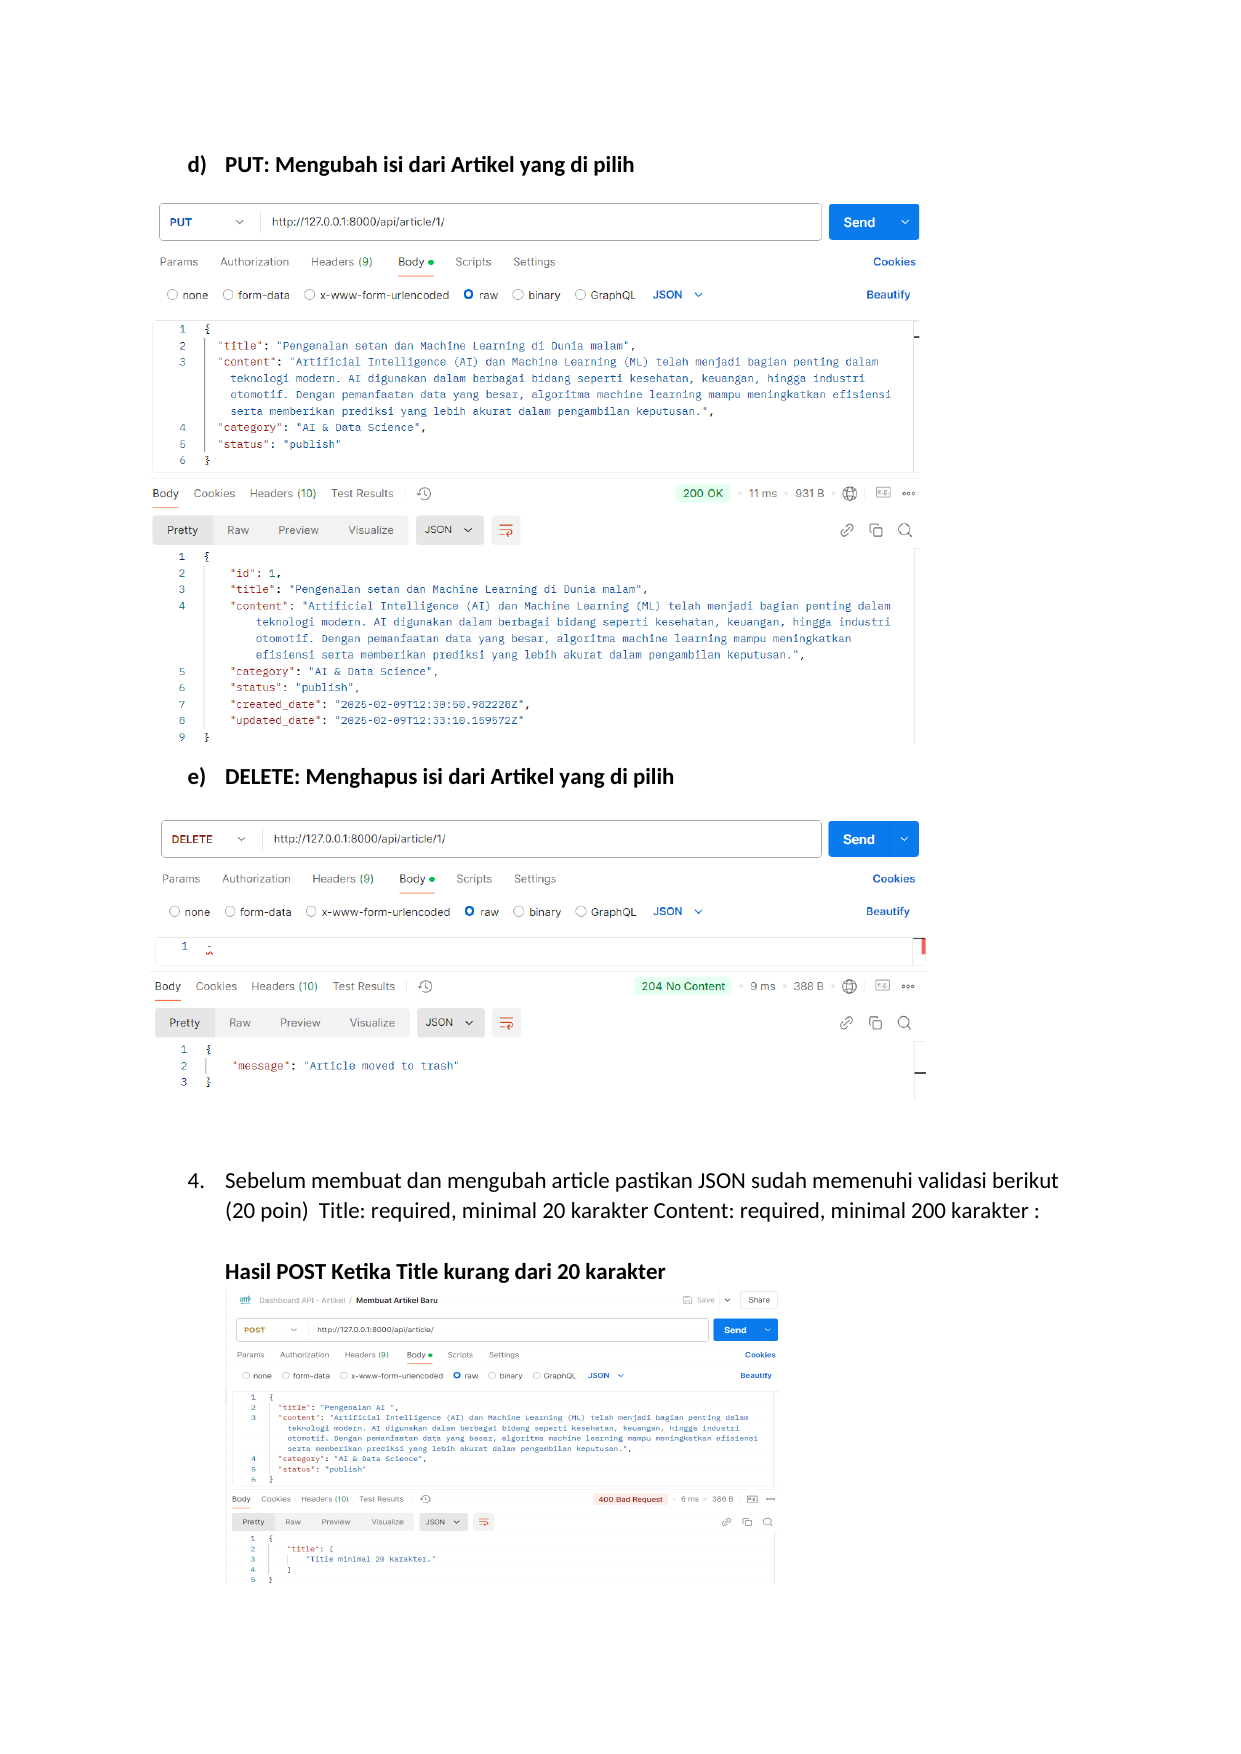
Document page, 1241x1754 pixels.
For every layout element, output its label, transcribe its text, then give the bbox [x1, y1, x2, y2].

list DELETE: Menghapus isi dari Artikel yang di pilih [187, 762, 1090, 790]
list Sebelum membuat dan mengubah article pastikan JSON sudah memenuhi validasi berikut (20 poin) Title: required, minimal 20 karakter Content: required, minimal 200 karakter : [187, 1166, 1090, 1224]
picture [150, 196, 920, 744]
picture [150, 808, 928, 1101]
list Hasil POST Ketika Title kurang dari 20 karakter [225, 1257, 1090, 1285]
picture [225, 1287, 780, 1584]
list PUT: Mengubah isi dari Artikel yang di pilih [187, 150, 1090, 178]
